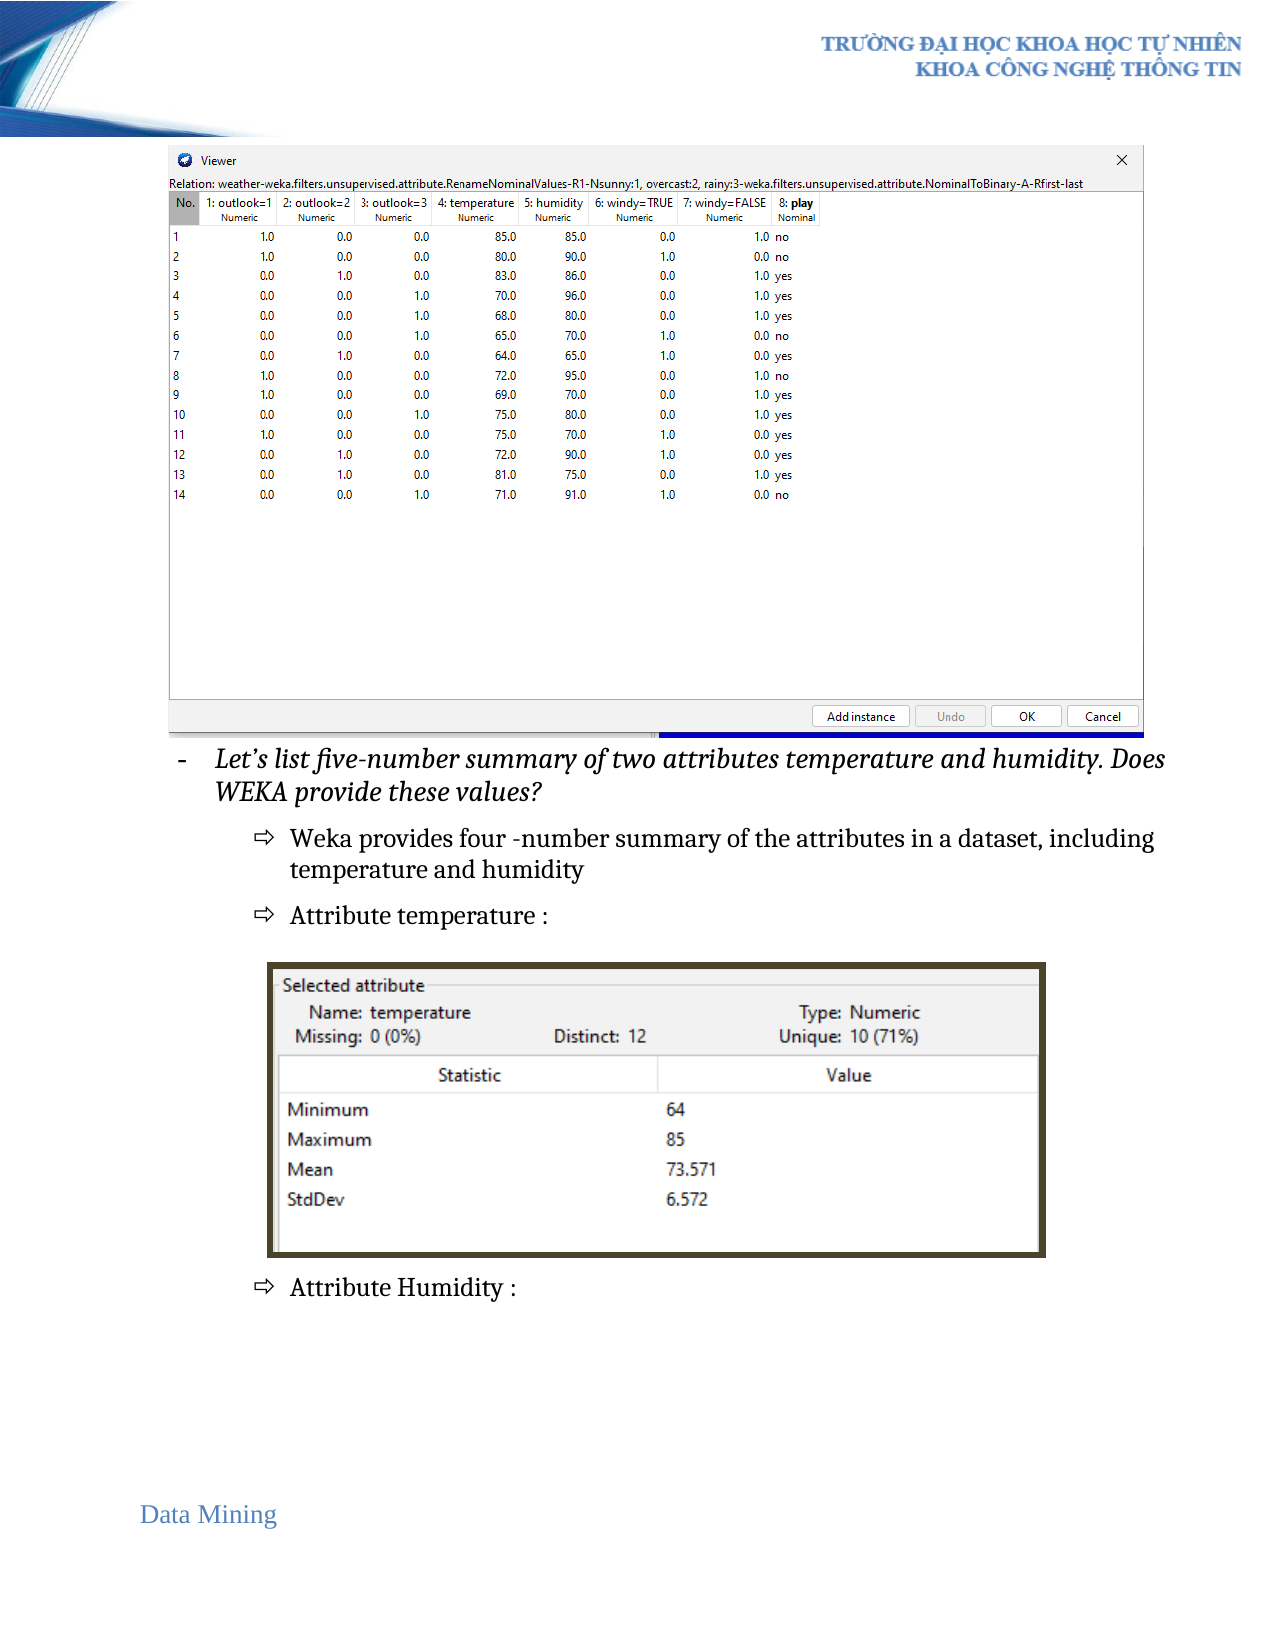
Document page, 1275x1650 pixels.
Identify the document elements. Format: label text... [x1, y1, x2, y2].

picture [821, 32, 1242, 80]
list Attribute temperature : [252, 900, 1173, 931]
list Attribute Humidity : [252, 1272, 1173, 1304]
picture [0, 1, 289, 137]
list Weka provides four -number summary of the attributes in a dataset, including temperature and humidity [252, 823, 1173, 886]
picture [273, 969, 1039, 1252]
picture [168, 145, 1144, 738]
list Let’s list five-number summary of two attributes temperature and humidity. Does WEKA provide these values? [177, 741, 1173, 809]
